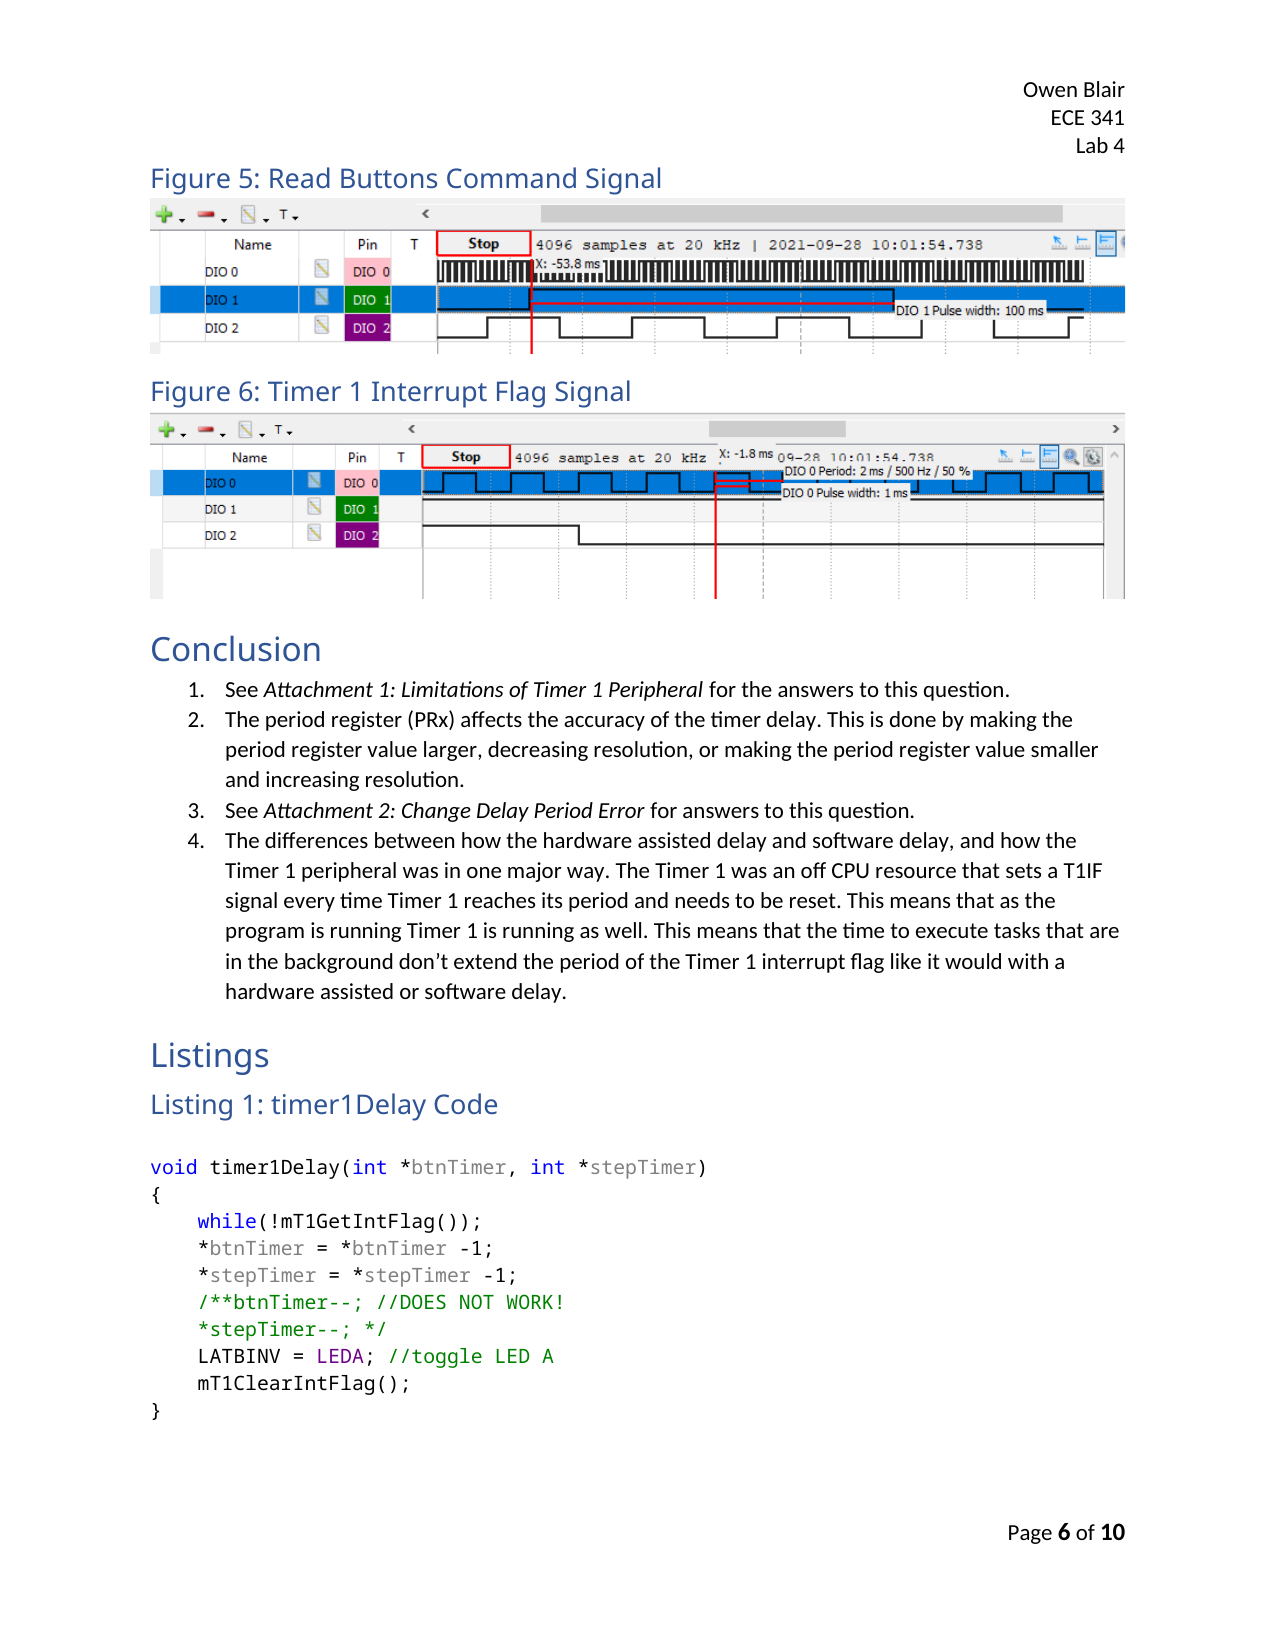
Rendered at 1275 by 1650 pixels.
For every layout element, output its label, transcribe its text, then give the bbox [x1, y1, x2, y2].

subtitle Listing 1: timer1Delay Code [150, 1085, 1125, 1122]
list See Attachment 2: Change Delay Period Error for answers to this question. [187, 796, 1125, 824]
subtitle Figure 5: Read Buttons Command Signal [150, 159, 1125, 196]
picture [150, 198, 1125, 354]
text /**btnTimer--; //DOES NOT WORK! [150, 1288, 1125, 1315]
text *stepTimer = *stepTimer -1; [150, 1261, 1125, 1288]
text mT1ClearIntFlag(); [150, 1369, 1125, 1396]
text } [150, 1396, 1125, 1423]
subtitle Listings [150, 1032, 1125, 1078]
text *stepTimer--; */ [150, 1315, 1125, 1342]
text LATBINV = LEDA; //toggle LED A [150, 1342, 1125, 1369]
list See Attachment 1: Limitations of Timer 1 Peripheral for the answers to this question. [187, 675, 1125, 703]
subtitle Figure 6: Timer 1 Interrupt Flag Signal [150, 373, 1125, 409]
text while(!mT1GetIntFlag()); [150, 1207, 1125, 1234]
text *btnTimer = *btnTimer -1; [150, 1234, 1125, 1261]
list The differences between how the hardware assisted delay and software delay, and how the Timer 1 peripheral was in one major way. The Timer 1 was an off CPU resource that sets a T1IF signal every time Timer 1 reaches its period and needs to be reset. This means that as the program is running Timer 1 is running as well. This means that the time to execute tasks that are in the background don’t extend the period of the Timer 1 interrupt flag like it would with a hardware assisted or software delay. [187, 826, 1125, 1005]
text void timer1Delay(int *btnTimer, int *stepTimer) [150, 1125, 1125, 1180]
picture [150, 412, 1125, 599]
subtitle Conclusion [150, 626, 1125, 671]
text { [150, 1180, 1125, 1207]
list The period register (PRx) affects the accuracy of the timer delay. This is done by making the period register value larger, decreasing resolution, or making the period register value smaller and increasing resolution. [187, 705, 1125, 793]
